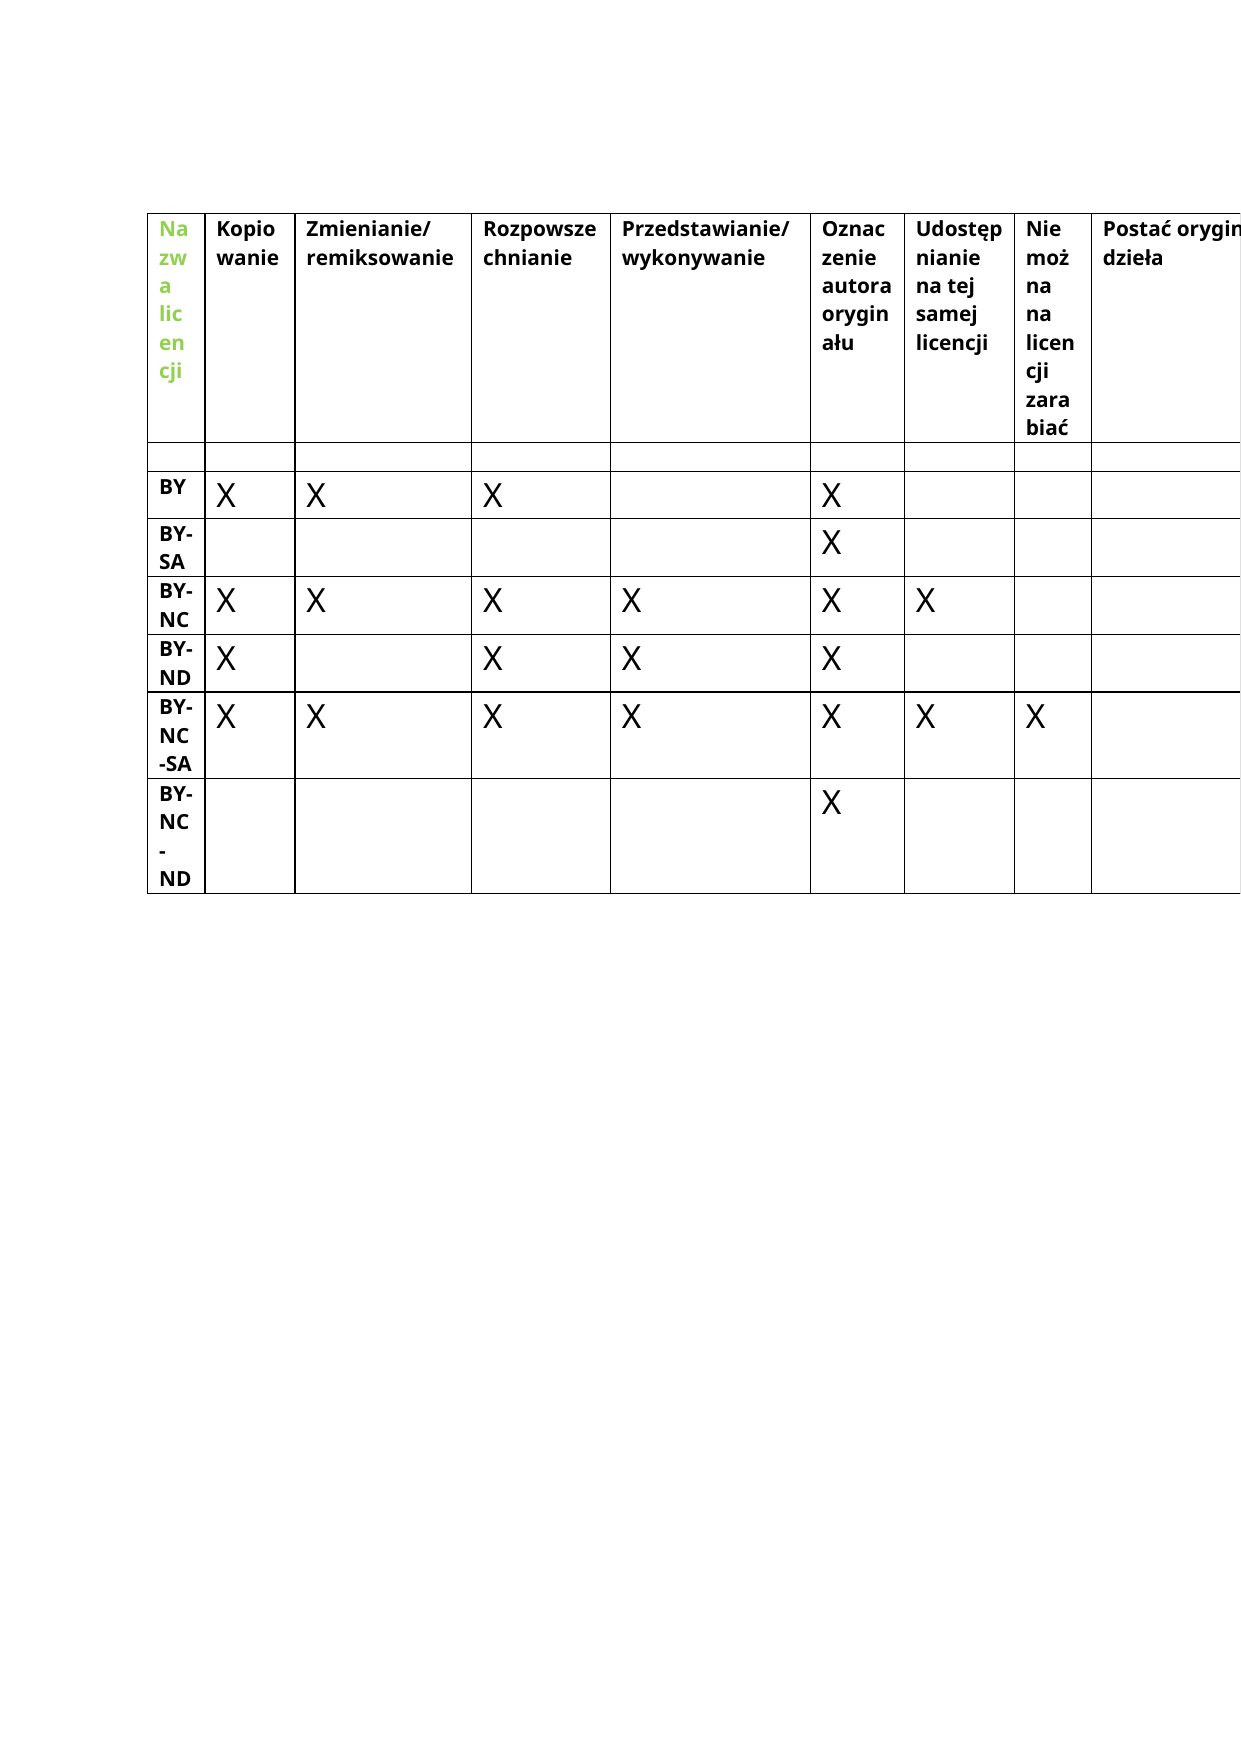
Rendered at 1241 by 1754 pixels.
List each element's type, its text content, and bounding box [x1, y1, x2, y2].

table_header Nazwa licencji [148, 214, 204, 442]
table_cell BY-ND [148, 635, 204, 691]
table_cell BY-SA [148, 519, 204, 576]
table_cell [472, 519, 610, 576]
table_cell X [472, 472, 610, 518]
table_header Nie można na licencji zarabiać [1015, 214, 1091, 442]
table_cell [1092, 693, 1240, 778]
table_cell X [905, 693, 1014, 778]
table_cell X [811, 577, 904, 633]
table_cell [148, 443, 204, 471]
table_cell BY-NC-ND [148, 779, 204, 893]
table_cell X [811, 472, 904, 518]
table_cell [296, 779, 471, 893]
table_cell [1092, 519, 1240, 576]
table_cell [296, 635, 471, 691]
table_cell [1015, 779, 1091, 893]
table_cell [206, 519, 294, 576]
table_cell [905, 779, 1014, 893]
table_cell [206, 779, 294, 893]
table_cell [1092, 472, 1240, 518]
table_cell X [811, 779, 904, 893]
table_cell [1015, 635, 1091, 691]
table_cell [905, 519, 1014, 576]
table_header Przedstawianie/wykonywanie [611, 214, 810, 442]
table_cell X [611, 635, 810, 691]
table_cell X [206, 693, 294, 778]
table_cell [611, 472, 810, 518]
table_cell X [905, 577, 1014, 633]
table_cell X [206, 635, 294, 691]
table_cell [472, 779, 610, 893]
table_cell X [1015, 693, 1091, 778]
table_header Zmienianie/remiksowanie [296, 214, 471, 442]
table_cell X [206, 577, 294, 633]
table_cell [611, 519, 810, 576]
table_cell X [472, 577, 610, 633]
table_cell X [811, 693, 904, 778]
table_cell [905, 635, 1014, 691]
table_cell [611, 779, 810, 893]
table_cell BY-NC [148, 577, 204, 633]
table_cell X [811, 635, 904, 691]
table_header Postać oryginalna dzieła [1092, 214, 1240, 442]
table_cell X [611, 577, 810, 633]
table_cell [296, 443, 471, 471]
table_header Udostępnianie na tej samej licencji [905, 214, 1014, 442]
table_cell [905, 443, 1014, 471]
table_cell X [472, 693, 610, 778]
table_cell [1092, 577, 1240, 633]
table_cell [296, 519, 471, 576]
table_cell X [206, 472, 294, 518]
table_cell BY [148, 472, 204, 518]
table_header Kopiowanie [206, 214, 294, 442]
table_cell X [611, 693, 810, 778]
table_cell [472, 443, 610, 471]
table_cell [1015, 577, 1091, 633]
table_cell [1015, 443, 1091, 471]
table_cell X [472, 635, 610, 691]
table_cell [611, 443, 810, 471]
table_cell [905, 472, 1014, 518]
table_cell [1015, 519, 1091, 576]
table_header Rozpowszechnianie [472, 214, 610, 442]
table_cell [1015, 472, 1091, 518]
table_cell BY-NC-SA [148, 693, 204, 778]
table_cell X [296, 693, 471, 778]
table_header Oznaczenie autora oryginału [811, 214, 904, 442]
table_cell [1092, 443, 1240, 471]
table_cell X [296, 577, 471, 633]
table_cell [1092, 635, 1240, 691]
table_cell [811, 443, 904, 471]
table_cell [206, 443, 294, 471]
table_cell X [296, 472, 471, 518]
table_cell [1092, 779, 1240, 893]
table_cell X [811, 519, 904, 576]
